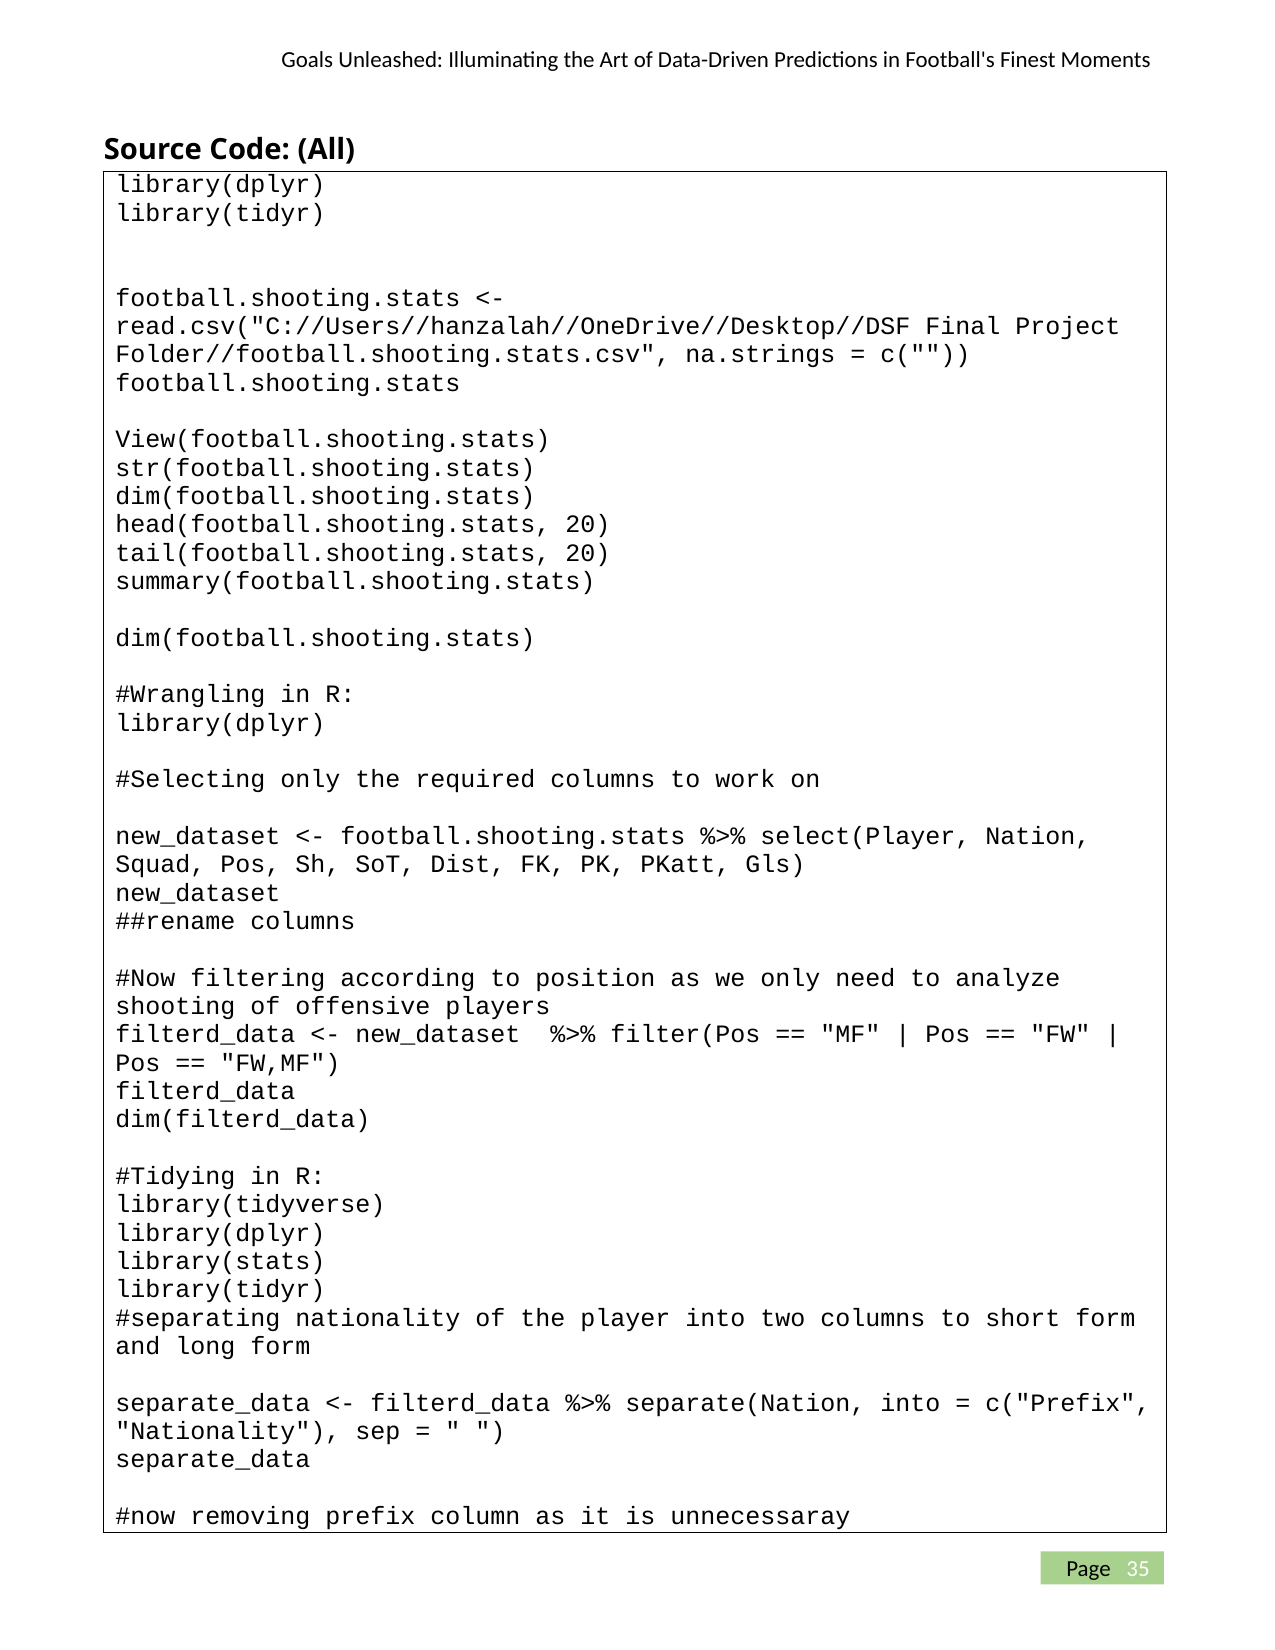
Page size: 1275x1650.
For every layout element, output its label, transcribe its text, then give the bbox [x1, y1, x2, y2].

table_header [104, 172, 1166, 1532]
subtitle Source Code: (All) [103, 128, 1167, 168]
